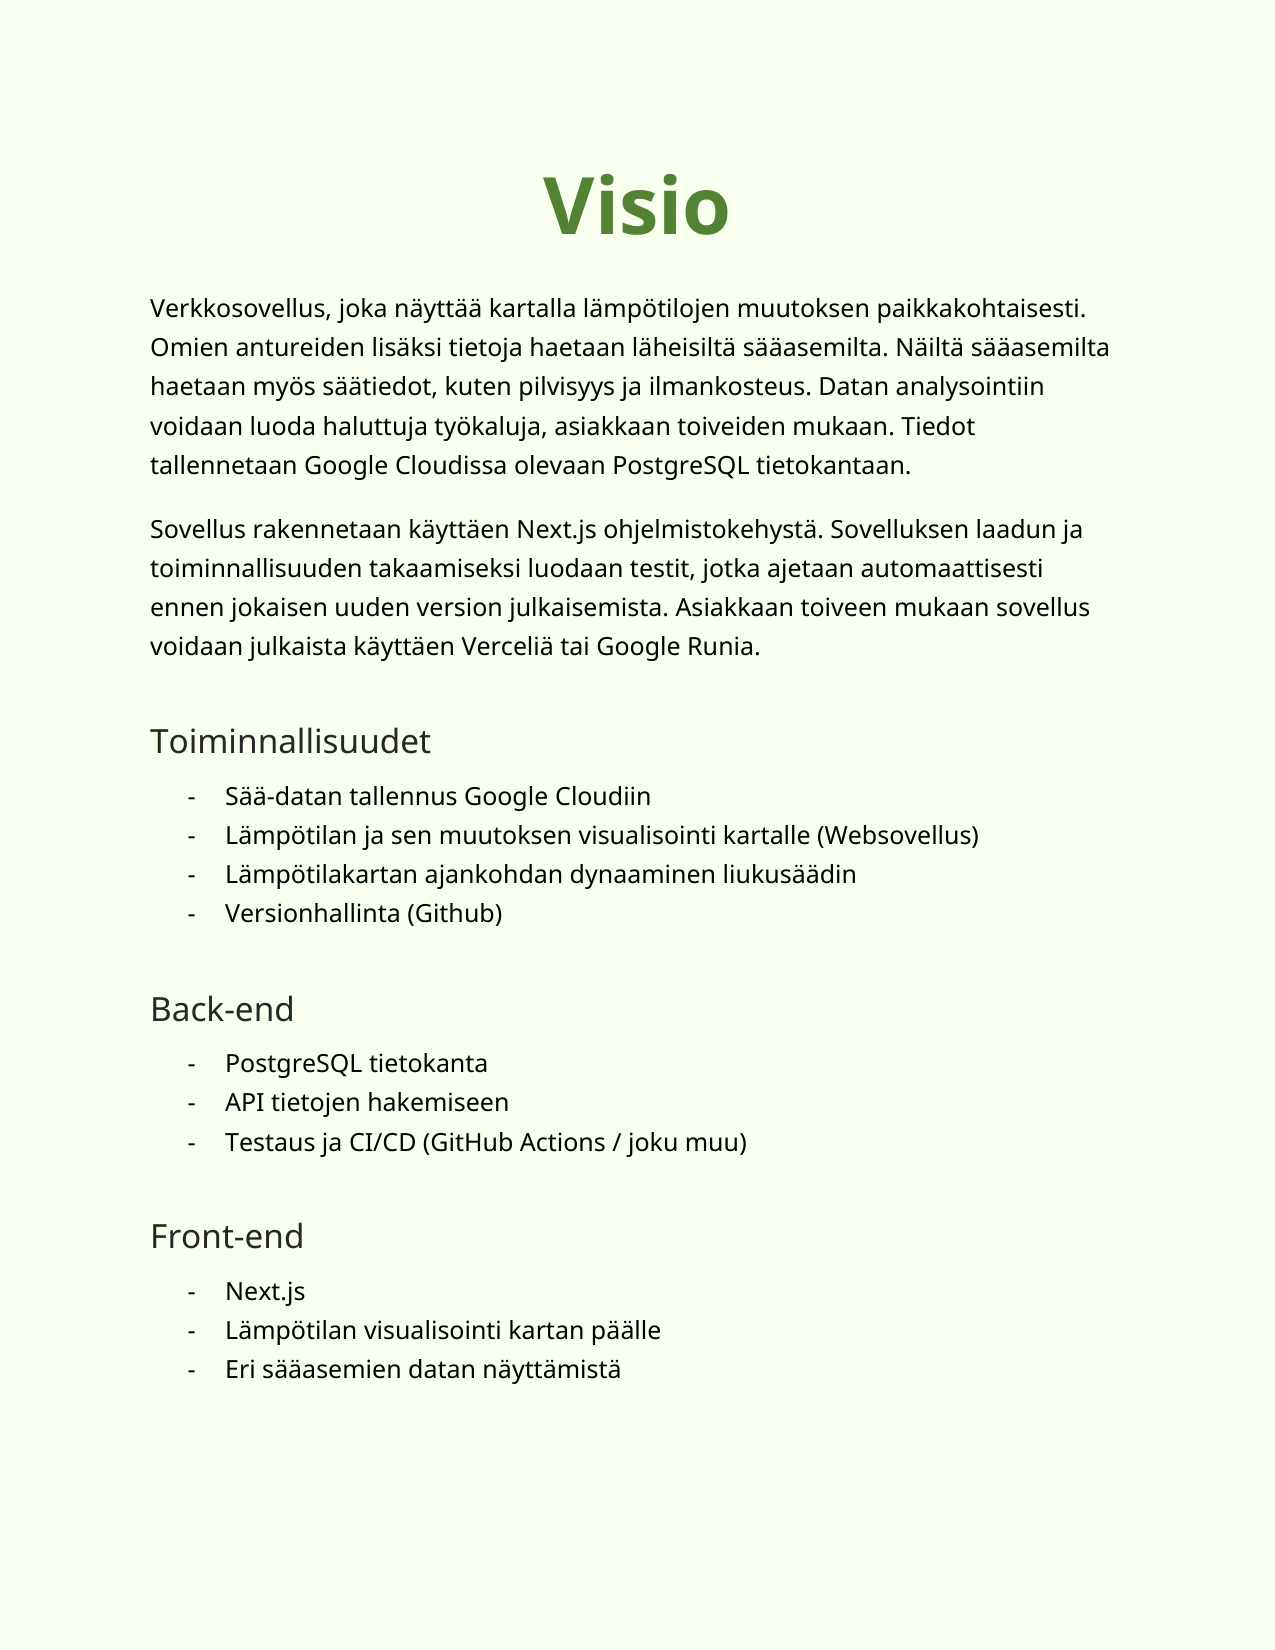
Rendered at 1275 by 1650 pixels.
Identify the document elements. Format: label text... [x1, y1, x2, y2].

list API tietojen hakemiseen [187, 1085, 1125, 1119]
subtitle Front-end [150, 1213, 1125, 1259]
list Sää-datan tallennus Google Cloudiin [187, 779, 1125, 813]
title Visio [150, 150, 1125, 258]
list Next.js [187, 1274, 1125, 1308]
list Testaus ja CI/CD (GitHub Actions / joku muu) [187, 1124, 1125, 1158]
subtitle Toiminnallisuudet [150, 718, 1125, 763]
list PostgreSQL tietokanta [187, 1046, 1125, 1080]
list Versionhallinta (Github) [187, 896, 1125, 930]
list Lämpötilakartan ajankohdan dynaaminen liukusäädin [187, 857, 1125, 891]
list Lämpötilan ja sen muutoksen visualisointi kartalle (Websovellus) [187, 818, 1125, 852]
list Lämpötilan visualisointi kartan päälle [187, 1313, 1125, 1347]
text Verkkosovellus, joka näyttää kartalla lämpötilojen muutoksen paikkakohtaisesti. Omien antureiden lisäksi tietoja haetaan läheisiltä sääasemilta. Näiltä sääasemilta haetaan myös säätiedot, kuten pilvisyys ja ilmankosteus. Datan analysointiin voidaan luoda haluttuja työkaluja, asiakkaan toiveiden mukaan. Tiedot tallennetaan Google Cloudissa olevaan PostgreSQL tietokantaan. [150, 291, 1125, 481]
text Sovellus rakennetaan käyttäen Next.js ohjelmistokehystä. Sovelluksen laadun ja toiminnallisuuden takaamiseksi luodaan testit, jotka ajetaan automaattisesti ennen jokaisen uuden version julkaisemista. Asiakkaan toiveen mukaan sovellus voidaan julkaista käyttäen Verceliä tai Google Runia. [150, 511, 1125, 663]
list Eri sääasemien datan näyttämistä [187, 1352, 1125, 1386]
subtitle Back-end [150, 985, 1125, 1031]
